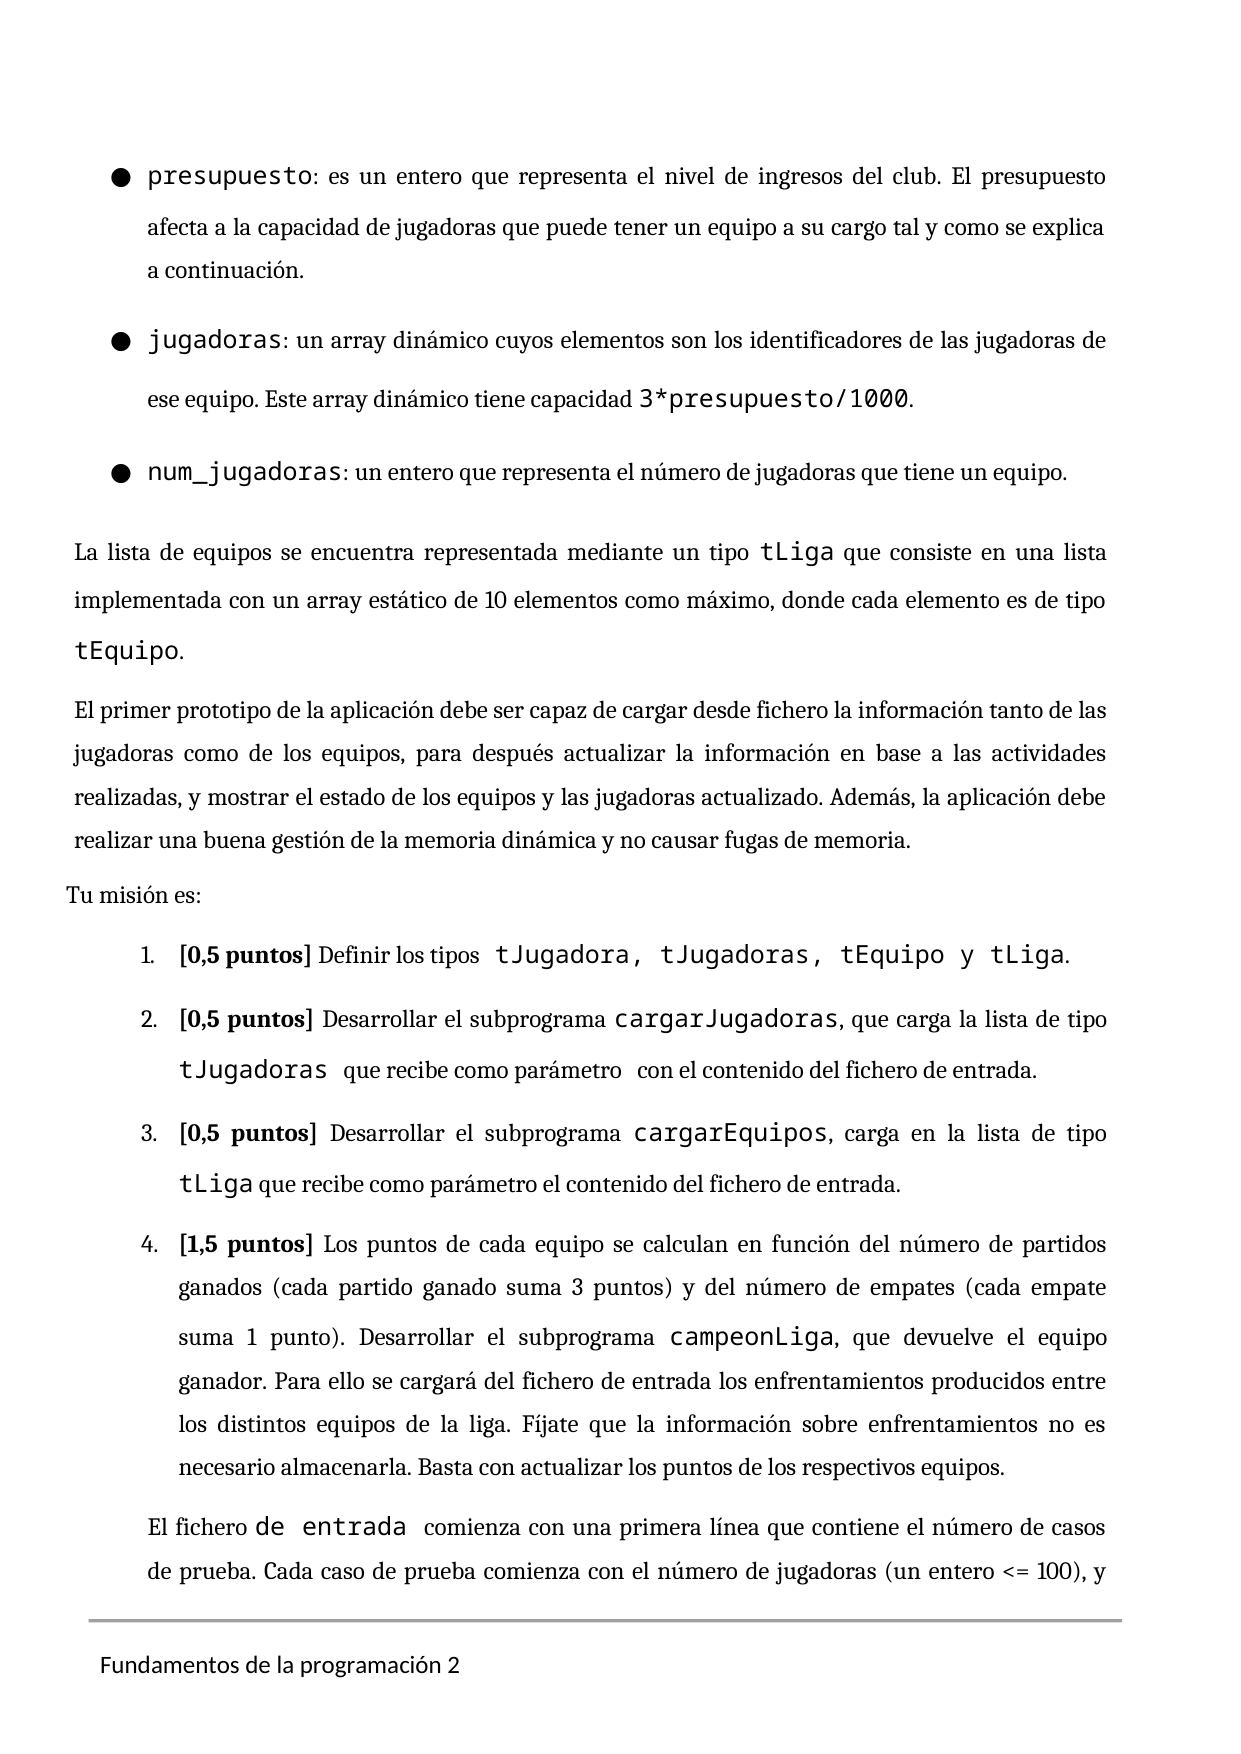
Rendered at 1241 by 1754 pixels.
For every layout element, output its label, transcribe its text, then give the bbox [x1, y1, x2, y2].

text Tu misión es: [66, 881, 1107, 910]
list [1,5 puntos] Los puntos de cada equipo se calculan en función del número de partidos ganados (cada partido ganado suma 3 puntos) y del número de empates (cada empate suma 1 punto). Desarrollar el subprograma campeonLiga, que devuelve el equipo ganador. Para ello se cargará del fichero de entrada los enfrentamientos producidos entre los distintos equipos de la liga. Fíjate que la información sobre enfrentamientos no es necesario almacenarla. Basta con actualizar los puntos de los respectivos equipos. [141, 1229, 1107, 1482]
list [0,5 puntos] Desarrollar el subprograma cargarEquipos, carga en la lista de tipo tLiga que recibe como parámetro el contenido del fichero de entrada. [141, 1115, 1107, 1200]
list num_jugadoras: un entero que representa el número de jugadoras que tiene un equipo. [110, 444, 1107, 495]
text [147, 1509, 1107, 1586]
text El primer prototipo de la aplicación debe ser capaz de cargar desde fichero la información tanto de las jugadoras como de los equipos, para después actualizar la información en base a las actividades realizadas, y mostrar el estado de los equipos y las jugadoras actualizado. Además, la aplicación debe realizar una buena gestión de la memoria dinámica y no causar fugas de memoria. [74, 696, 1107, 854]
list presupuesto: es un entero que representa el nivel de ingresos del club. El presupuesto afecta a la capacidad de jugadoras que puede tener un equipo a su cargo tal y como se explica a continuación. [110, 148, 1107, 285]
list [0,5 puntos] Desarrollar el subprograma cargarJugadoras, que carga la lista de tipo tJugadoras que recibe como parámetro con el contenido del fichero de entrada. [141, 1000, 1107, 1085]
list [0,5 puntos] Definir los tipos tJugadora, tJugadoras, tEquipo y tLiga. [141, 937, 1107, 971]
text La lista de equipos se encuentra representada mediante un tipo tLiga que consiste en una lista implementada con un array estático de 10 elementos como máximo, donde cada elemento es de tipo tEquipo. [74, 533, 1107, 667]
list jugadoras: un array dinámico cuyos elementos son los identificadores de las jugadoras de ese equipo. Este array dinámico tiene capacidad 3*presupuesto/1000. [110, 312, 1107, 414]
